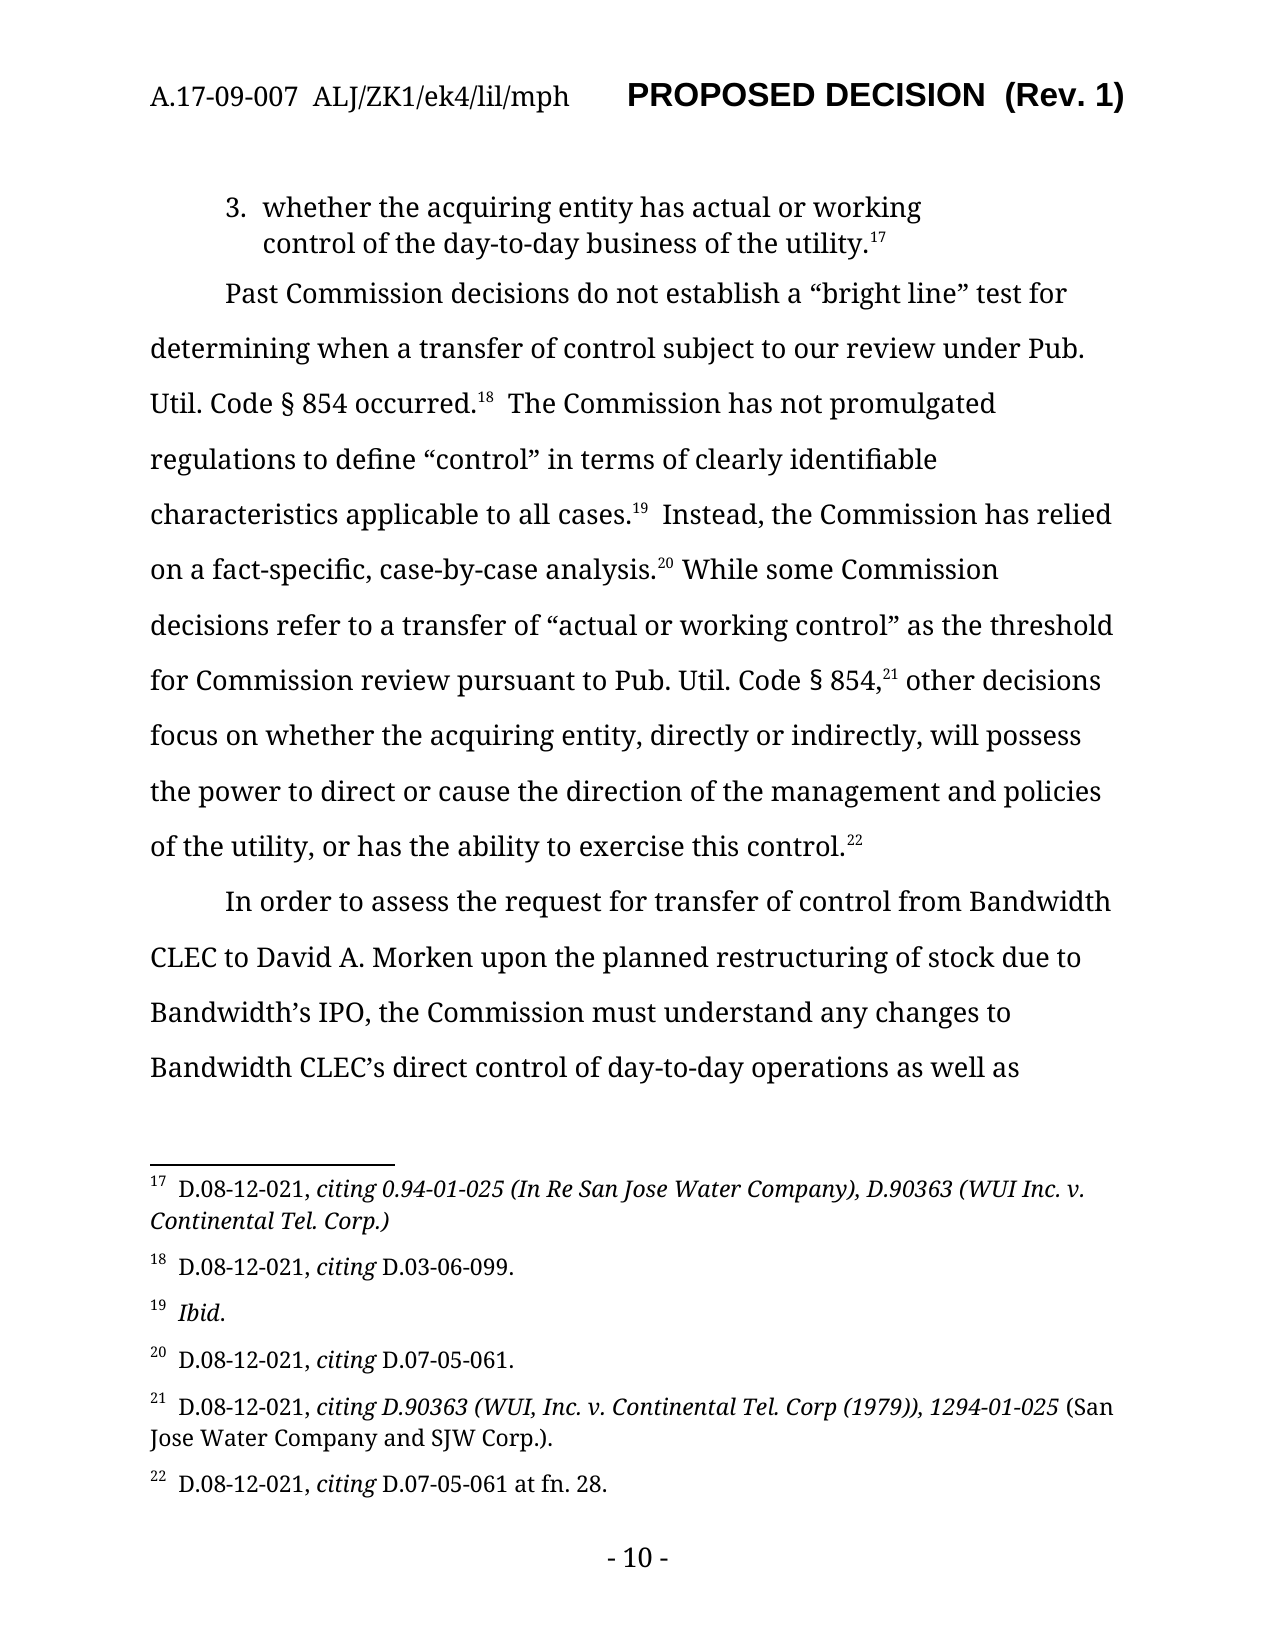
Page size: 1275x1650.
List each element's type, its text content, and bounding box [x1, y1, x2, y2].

text In order to assess the request for transfer of control from Bandwidth CLEC to David A. Morken upon the planned restructuring of stock due to Bandwidth’s IPO, the Commission must understand any changes to Bandwidth CLEC’s direct control of day-to-day operations as well as changes to its indirect management control. Bandwidth CLEC’s day-to-day operations are as follows: [150, 883, 1125, 1086]
text Past Commission decisions do not establish a “bright line” test for determining when a transfer of control subject to our review under Pub. Util. Code § 854 occurred. The Commission has not promulgated regulations to define “control” in terms of clearly identifiable characteristics applicable to all cases. Instead, the Commission has relied on a fact-specific, case-by-case analysis. While some Commission decisions refer to a transfer of “actual or working control” as the threshold for Commission review pursuant to Pub. Util. Code § 854, other decisions focus on whether the acquiring entity, directly or indirectly, will possess the power to direct or cause the direction of the management and policies of the utility, or has the ability to exercise this control. [150, 274, 1125, 864]
list whether the acquiring entity has actual or working control of the day-to-day business of the utility. [225, 188, 975, 262]
